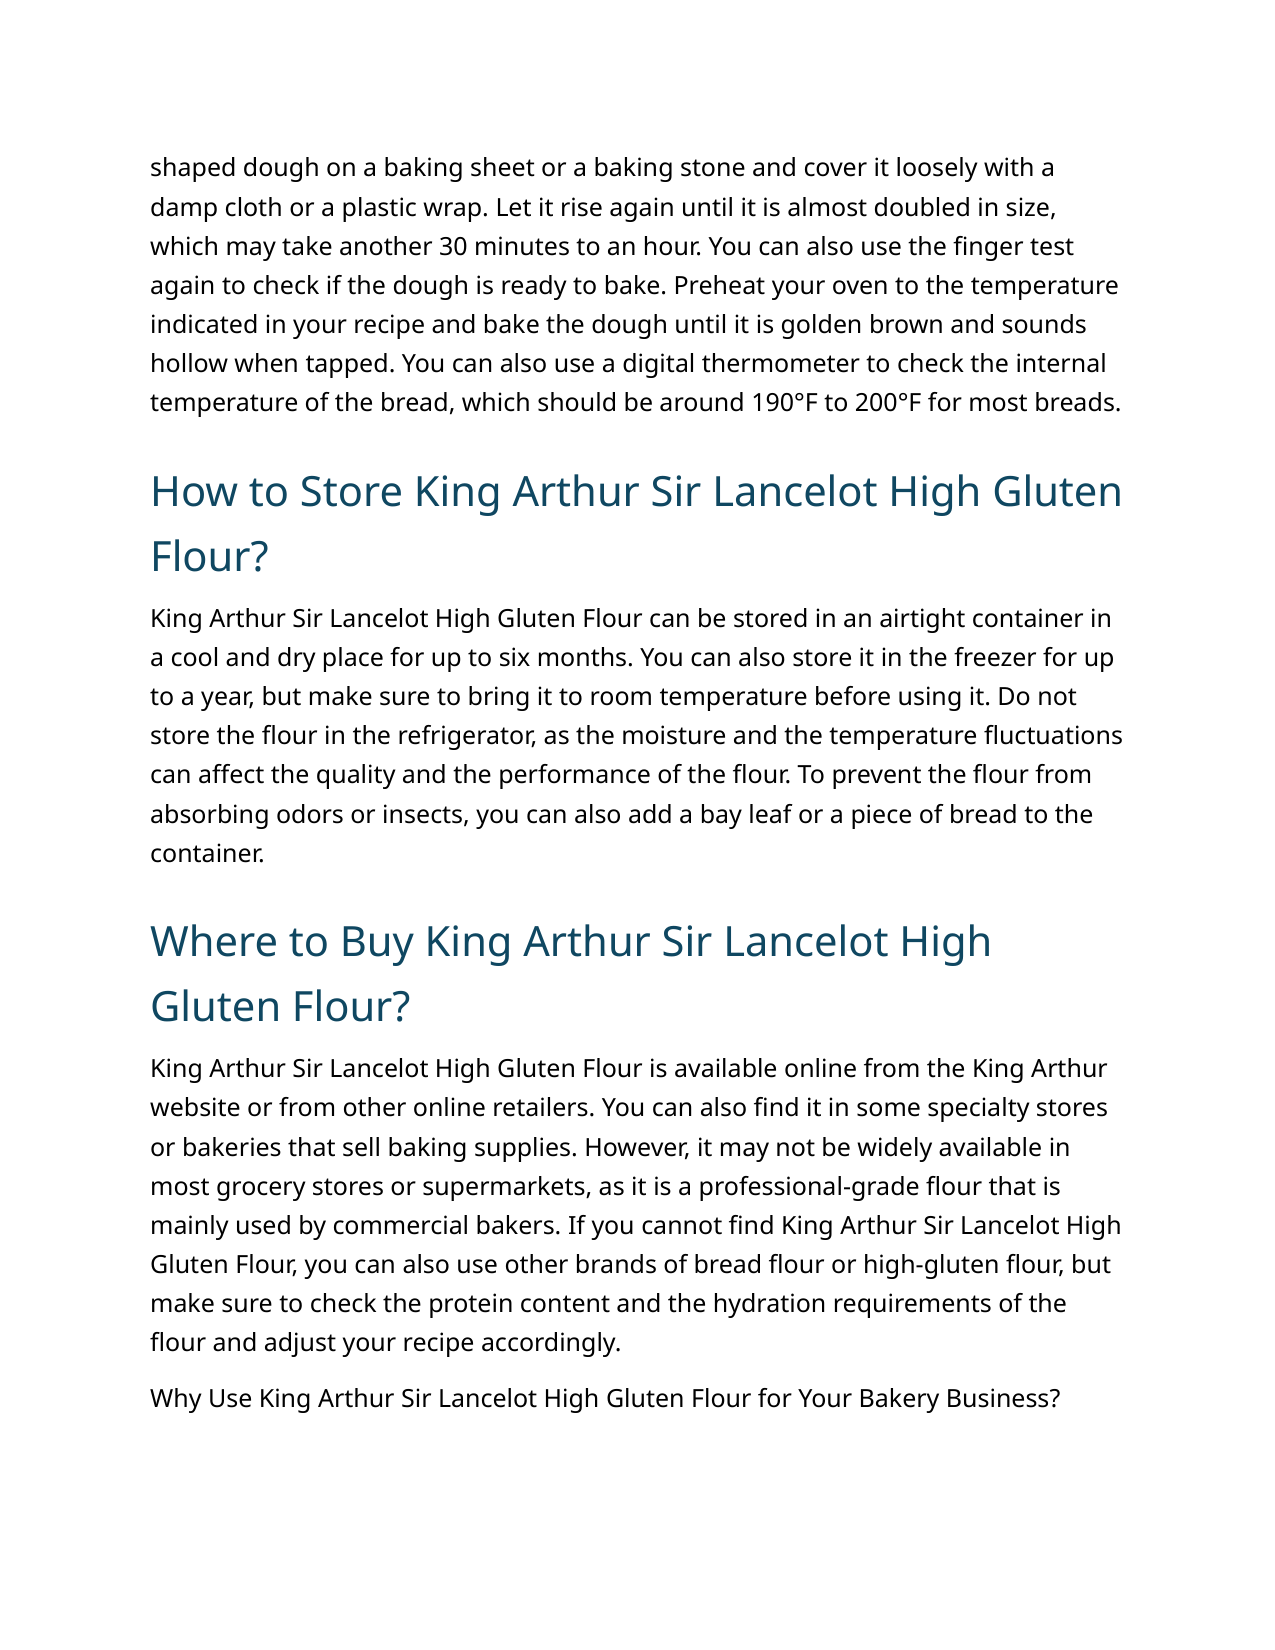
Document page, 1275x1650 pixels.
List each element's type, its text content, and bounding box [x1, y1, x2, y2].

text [150, 150, 1125, 419]
subtitle Where to Buy King Arthur Sir Lancelot High Gluten Flour? [150, 912, 1125, 1034]
text King Arthur Sir Lancelot High Gluten Flour is available online from the King Arthur website or from other online retailers. You can also find it in some specialty stores or bakeries that sell baking supplies. However, it may not be widely available in most grocery stores or supermarkets, as it is a professional-grade flour that is mainly used by commercial bakers. If you cannot find King Arthur Sir Lancelot High Gluten Flour, you can also use other brands of bread flour or high-gluten flour, but make sure to check the protein content and the hydration requirements of the flour and adjust your recipe accordingly. [150, 1051, 1125, 1359]
subtitle How to Store King Arthur Sir Lancelot High Gluten Flour? [150, 462, 1125, 584]
text King Arthur Sir Lancelot High Gluten Flour can be stored in an airtight container in a cool and dry place for up to six months. You can also store it in the freezer for up to a year, but make sure to bring it to room temperature before using it. Do not store the flour in the refrigerator, as the moisture and the temperature fluctuations can affect the quality and the performance of the flour. To prevent the flour from absorbing odors or insects, you can also add a bay leaf or a piece of bread to the container. [150, 600, 1125, 869]
text Why Use King Arthur Sir Lancelot High Gluten Flour for Your Bakery Business? [150, 1381, 1125, 1415]
